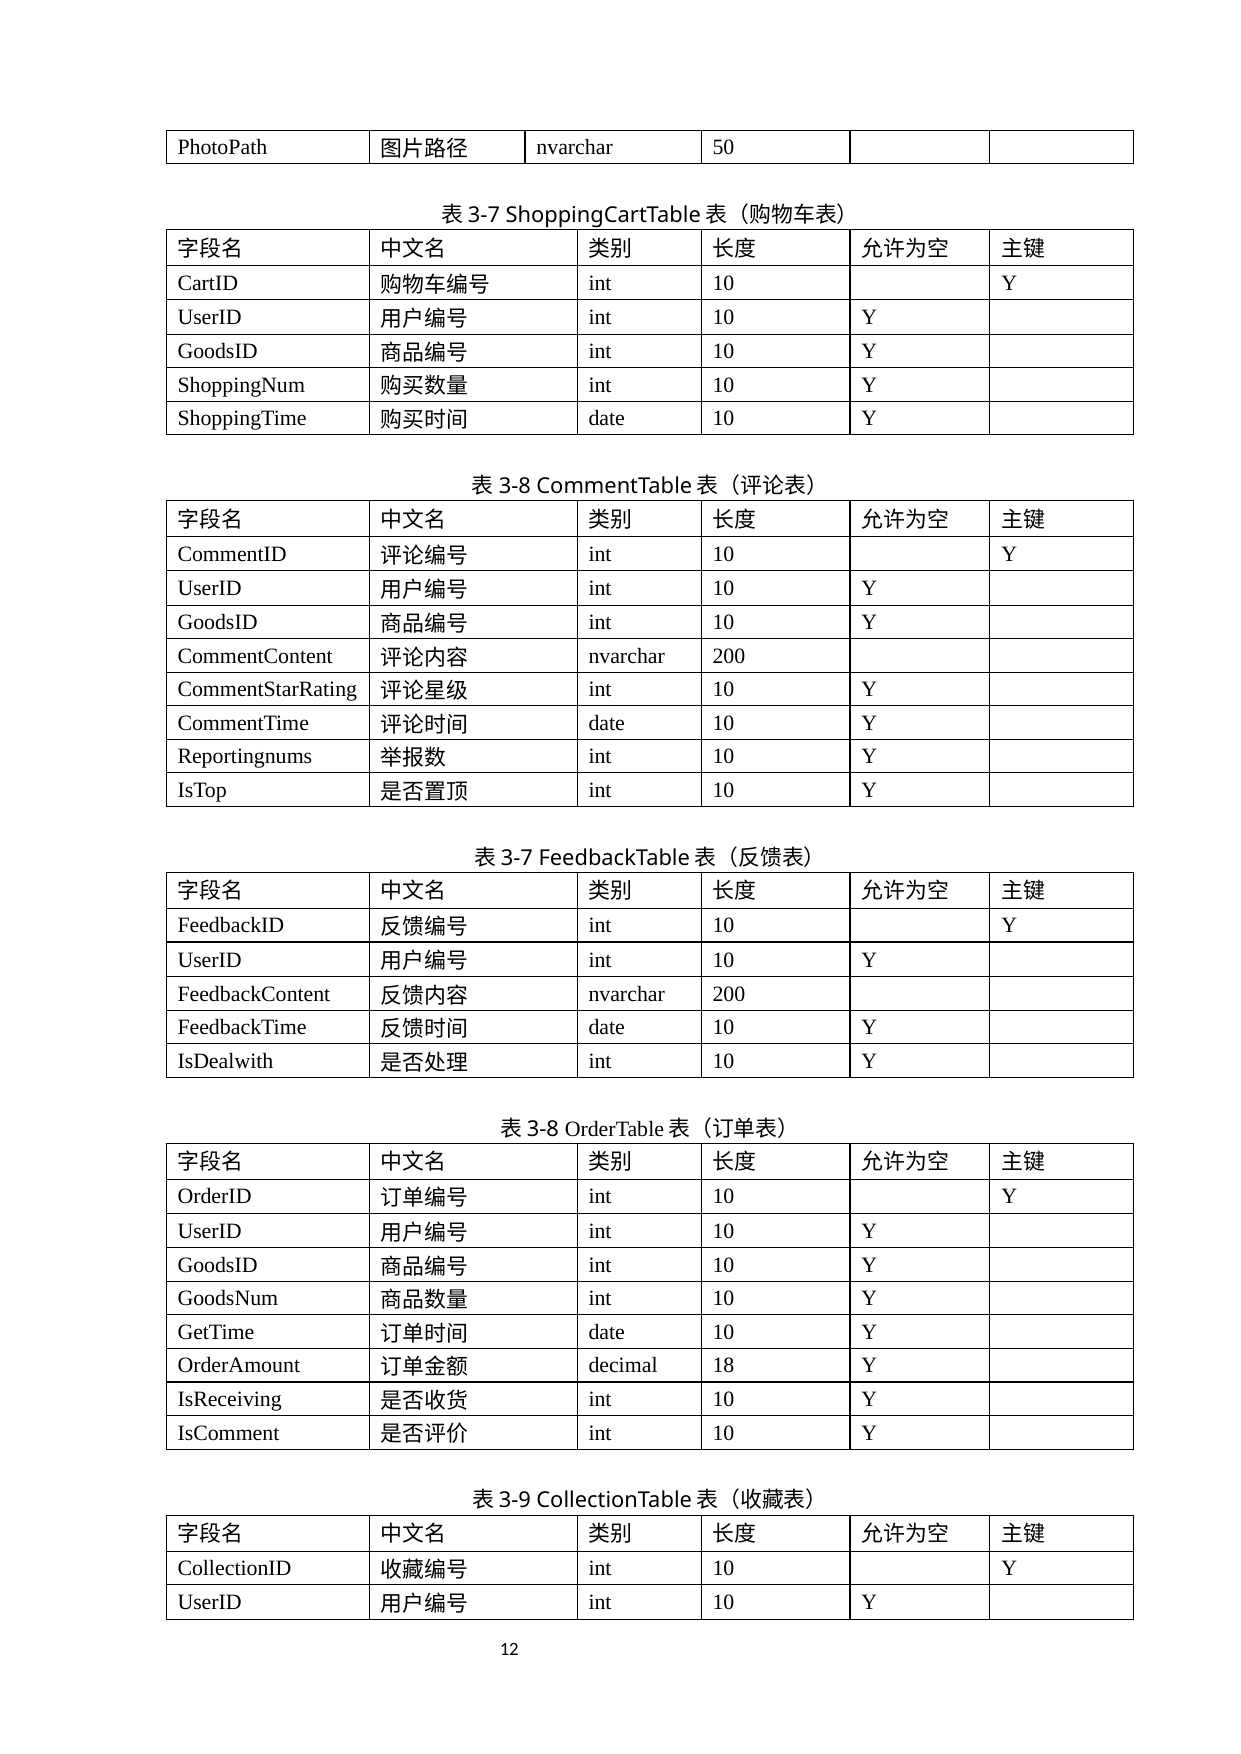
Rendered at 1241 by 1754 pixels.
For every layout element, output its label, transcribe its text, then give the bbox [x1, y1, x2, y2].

table_cell [851, 639, 989, 672]
table_cell IsTop [167, 773, 369, 806]
table_header 类别 [578, 501, 701, 536]
table_cell CommentID [167, 537, 369, 570]
table_cell 评论星级 [370, 673, 577, 705]
table_cell Y [851, 1248, 989, 1281]
table_cell 10 [702, 909, 849, 941]
table_cell [990, 335, 1133, 367]
table_header 字段名 [167, 873, 369, 908]
table_cell 10 [702, 571, 849, 604]
table_cell nvarchar [578, 977, 701, 1010]
table_cell [990, 639, 1133, 672]
table_header 允许为空 [851, 1516, 989, 1551]
table_cell CollectionID [167, 1552, 369, 1584]
table_cell 用户编号 [370, 571, 577, 604]
table_cell 10 [702, 1214, 849, 1247]
table_header 长度 [702, 873, 849, 908]
table_cell Y [851, 773, 989, 806]
table_cell int [578, 673, 701, 705]
table_cell int [578, 571, 701, 604]
table_cell 10 [702, 1315, 849, 1348]
table_cell Y [851, 706, 989, 739]
table_header 长度 [702, 230, 849, 265]
table_cell 200 [702, 977, 849, 1010]
table_cell Y [851, 1214, 989, 1247]
table_cell GoodsID [167, 335, 369, 367]
table_cell Y [851, 673, 989, 705]
table_cell GoodsID [167, 606, 369, 638]
table_cell OrderID [167, 1180, 369, 1212]
table_cell Y [851, 402, 989, 434]
table_cell int [578, 1044, 701, 1077]
table_cell 购物车编号 [370, 266, 577, 299]
table_cell Y [851, 571, 989, 604]
table_cell Y [990, 537, 1133, 570]
table_cell CommentTime [167, 706, 369, 739]
table_cell Y [851, 1383, 989, 1415]
table_cell int [578, 1180, 701, 1212]
table_header 中文名 [370, 1144, 577, 1179]
table_header 长度 [702, 501, 849, 536]
table_cell [990, 1383, 1133, 1415]
table_cell 10 [702, 1180, 849, 1212]
table_cell decimal [578, 1349, 701, 1381]
table_cell 商品编号 [370, 1248, 577, 1281]
table_cell CommentContent [167, 639, 369, 672]
table_cell UserID [167, 1214, 369, 1247]
table_cell [990, 1214, 1133, 1247]
table_cell [851, 537, 989, 570]
table_cell GoodsNum [167, 1282, 369, 1314]
table_header 主键 [990, 230, 1133, 265]
table_cell [851, 977, 989, 1010]
table_cell date [578, 1315, 701, 1348]
table_cell 10 [702, 706, 849, 739]
table_cell [851, 909, 989, 941]
table_cell 评论内容 [370, 639, 577, 672]
table_cell UserID [167, 943, 369, 976]
table_cell 图片路径 [370, 131, 524, 163]
table_cell Y [851, 606, 989, 638]
table_header 字段名 [167, 1144, 369, 1179]
table_cell [851, 1552, 989, 1584]
table_cell int [578, 1282, 701, 1314]
table_header 主键 [990, 1144, 1133, 1179]
table_cell [990, 977, 1133, 1010]
table_cell int [578, 606, 701, 638]
table_cell 购买时间 [370, 402, 577, 434]
table_cell 10 [702, 335, 849, 367]
table_cell int [578, 335, 701, 367]
table_cell 10 [702, 1044, 849, 1077]
table_header 长度 [702, 1144, 849, 1179]
table_cell 举报数 [370, 740, 577, 772]
table_cell [990, 606, 1133, 638]
table_header 允许为空 [851, 230, 989, 265]
table_cell PhotoPath [167, 131, 369, 163]
table_cell FeedbackContent [167, 977, 369, 1010]
table_cell [990, 1011, 1133, 1043]
table_cell Y [851, 368, 989, 401]
table_cell Y [851, 1011, 989, 1043]
table_cell 是否收货 [370, 1383, 577, 1415]
table_cell 10 [702, 266, 849, 299]
table_cell Y [851, 1044, 989, 1077]
table_cell 200 [702, 639, 849, 672]
table_header 主键 [990, 873, 1133, 908]
table_header 允许为空 [851, 1144, 989, 1179]
table_cell [990, 402, 1133, 434]
table_cell 10 [702, 1011, 849, 1043]
text 表 3-8 OrderTable表（订单表） [177, 1110, 1122, 1143]
table_cell 用户编号 [370, 300, 577, 333]
table_cell 50 [702, 131, 849, 163]
table_cell [990, 1349, 1133, 1381]
table_cell 是否处理 [370, 1044, 577, 1077]
table_cell 是否置顶 [370, 773, 577, 806]
table_cell int [578, 909, 701, 941]
table_cell 10 [702, 673, 849, 705]
table_header 允许为空 [851, 501, 989, 536]
table_cell 商品数量 [370, 1282, 577, 1314]
table_header 中文名 [370, 230, 577, 265]
table_cell Y [851, 1282, 989, 1314]
table_cell 10 [702, 1416, 849, 1448]
table_cell 购买数量 [370, 368, 577, 401]
table_cell GetTime [167, 1315, 369, 1348]
table_cell 商品编号 [370, 335, 577, 367]
table_header 长度 [702, 1516, 849, 1551]
table_cell Y [990, 1552, 1133, 1584]
table_cell Y [851, 300, 989, 333]
table_cell int [578, 300, 701, 333]
table_cell CartID [167, 266, 369, 299]
table_cell IsDealwith [167, 1044, 369, 1077]
table_cell int [578, 1416, 701, 1448]
table_cell Y [851, 335, 989, 367]
table_cell int [578, 368, 701, 401]
table_cell Y [990, 909, 1133, 941]
table_cell date [578, 1011, 701, 1043]
table_header 字段名 [167, 1516, 369, 1551]
table_cell Y [851, 1315, 989, 1348]
table_cell [990, 673, 1133, 705]
table_cell [851, 1180, 989, 1212]
table_cell 用户编号 [370, 943, 577, 976]
table_cell 10 [702, 537, 849, 570]
table_cell [990, 300, 1133, 333]
table_cell 10 [702, 1383, 849, 1415]
table_cell 10 [702, 1282, 849, 1314]
table_header 允许为空 [851, 873, 989, 908]
table_cell 10 [702, 368, 849, 401]
table_cell 收藏编号 [370, 1552, 577, 1584]
table_cell OrderAmount [167, 1349, 369, 1381]
table_cell 评论时间 [370, 706, 577, 739]
table_cell nvarchar [578, 639, 701, 672]
table_cell int [578, 1552, 701, 1584]
table_cell 10 [702, 606, 849, 638]
table_header 类别 [578, 1516, 701, 1551]
table_cell 10 [702, 402, 849, 434]
table_cell 用户编号 [370, 1214, 577, 1247]
table_cell 反馈时间 [370, 1011, 577, 1043]
table_cell 10 [702, 740, 849, 772]
table_header 类别 [578, 1144, 701, 1179]
table_cell FeedbackTime [167, 1011, 369, 1043]
table_cell [990, 1248, 1133, 1281]
table_cell [990, 1282, 1133, 1314]
table_header 主键 [990, 1516, 1133, 1551]
table_cell IsReceiving [167, 1383, 369, 1415]
table_cell FeedbackID [167, 909, 369, 941]
table_cell 10 [702, 1585, 849, 1619]
table_cell [990, 368, 1133, 401]
table_cell int [578, 773, 701, 806]
table_cell [990, 131, 1133, 163]
table_cell int [578, 1248, 701, 1281]
table_cell [990, 1315, 1133, 1348]
table_cell Y [990, 1180, 1133, 1212]
table_header 中文名 [370, 501, 577, 536]
table_cell Reportingnums [167, 740, 369, 772]
text 表 3-9 CollectionTable表（收藏表） [177, 1482, 1122, 1514]
table_cell 订单编号 [370, 1180, 577, 1212]
table_cell UserID [167, 571, 369, 604]
table_cell 10 [702, 773, 849, 806]
table_cell 10 [702, 1552, 849, 1584]
table_cell ShoppingNum [167, 368, 369, 401]
table_cell int [578, 943, 701, 976]
table_cell 10 [702, 1248, 849, 1281]
table_cell 用户编号 [370, 1585, 577, 1619]
table_cell int [578, 1585, 701, 1619]
table_header 类别 [578, 230, 701, 265]
text 表 3-7 FeedbackTable表（反馈表） [177, 839, 1122, 872]
table_cell [851, 131, 989, 163]
table_cell nvarchar [526, 131, 701, 163]
table_cell [990, 706, 1133, 739]
table_cell int [578, 1383, 701, 1415]
table_cell 评论编号 [370, 537, 577, 570]
table_cell [990, 1416, 1133, 1448]
table_cell 商品编号 [370, 606, 577, 638]
table_cell 反馈内容 [370, 977, 577, 1010]
table_header 中文名 [370, 873, 577, 908]
table_cell Y [851, 740, 989, 772]
table_cell [990, 1585, 1133, 1619]
table_cell int [578, 266, 701, 299]
table_header 主键 [990, 501, 1133, 536]
table_cell [990, 943, 1133, 976]
table_cell Y [851, 1416, 989, 1448]
table_cell [990, 740, 1133, 772]
table_header 字段名 [167, 501, 369, 536]
table_cell 订单金额 [370, 1349, 577, 1381]
table_cell 10 [702, 300, 849, 333]
table_cell Y [990, 266, 1133, 299]
table_cell 反馈编号 [370, 909, 577, 941]
table_cell UserID [167, 300, 369, 333]
table_cell [990, 773, 1133, 806]
table_cell 是否评价 [370, 1416, 577, 1448]
table_cell 订单时间 [370, 1315, 577, 1348]
table_cell int [578, 537, 701, 570]
table_cell date [578, 402, 701, 434]
table_cell 18 [702, 1349, 849, 1381]
table_cell Y [851, 1585, 989, 1619]
table_cell Y [851, 1349, 989, 1381]
table_header 中文名 [370, 1516, 577, 1551]
table_cell IsComment [167, 1416, 369, 1448]
table_cell [851, 266, 989, 299]
table_cell CommentStarRating [167, 673, 369, 705]
table_cell [990, 1044, 1133, 1077]
table_cell 10 [702, 943, 849, 976]
table_cell int [578, 1214, 701, 1247]
table_cell Y [851, 943, 989, 976]
table_cell date [578, 706, 701, 739]
table_cell [990, 571, 1133, 604]
table_header 类别 [578, 873, 701, 908]
table_header 字段名 [167, 230, 369, 265]
table_cell UserID [167, 1585, 369, 1619]
table_cell GoodsID [167, 1248, 369, 1281]
table_cell int [578, 740, 701, 772]
table_cell ShoppingTime [167, 402, 369, 434]
